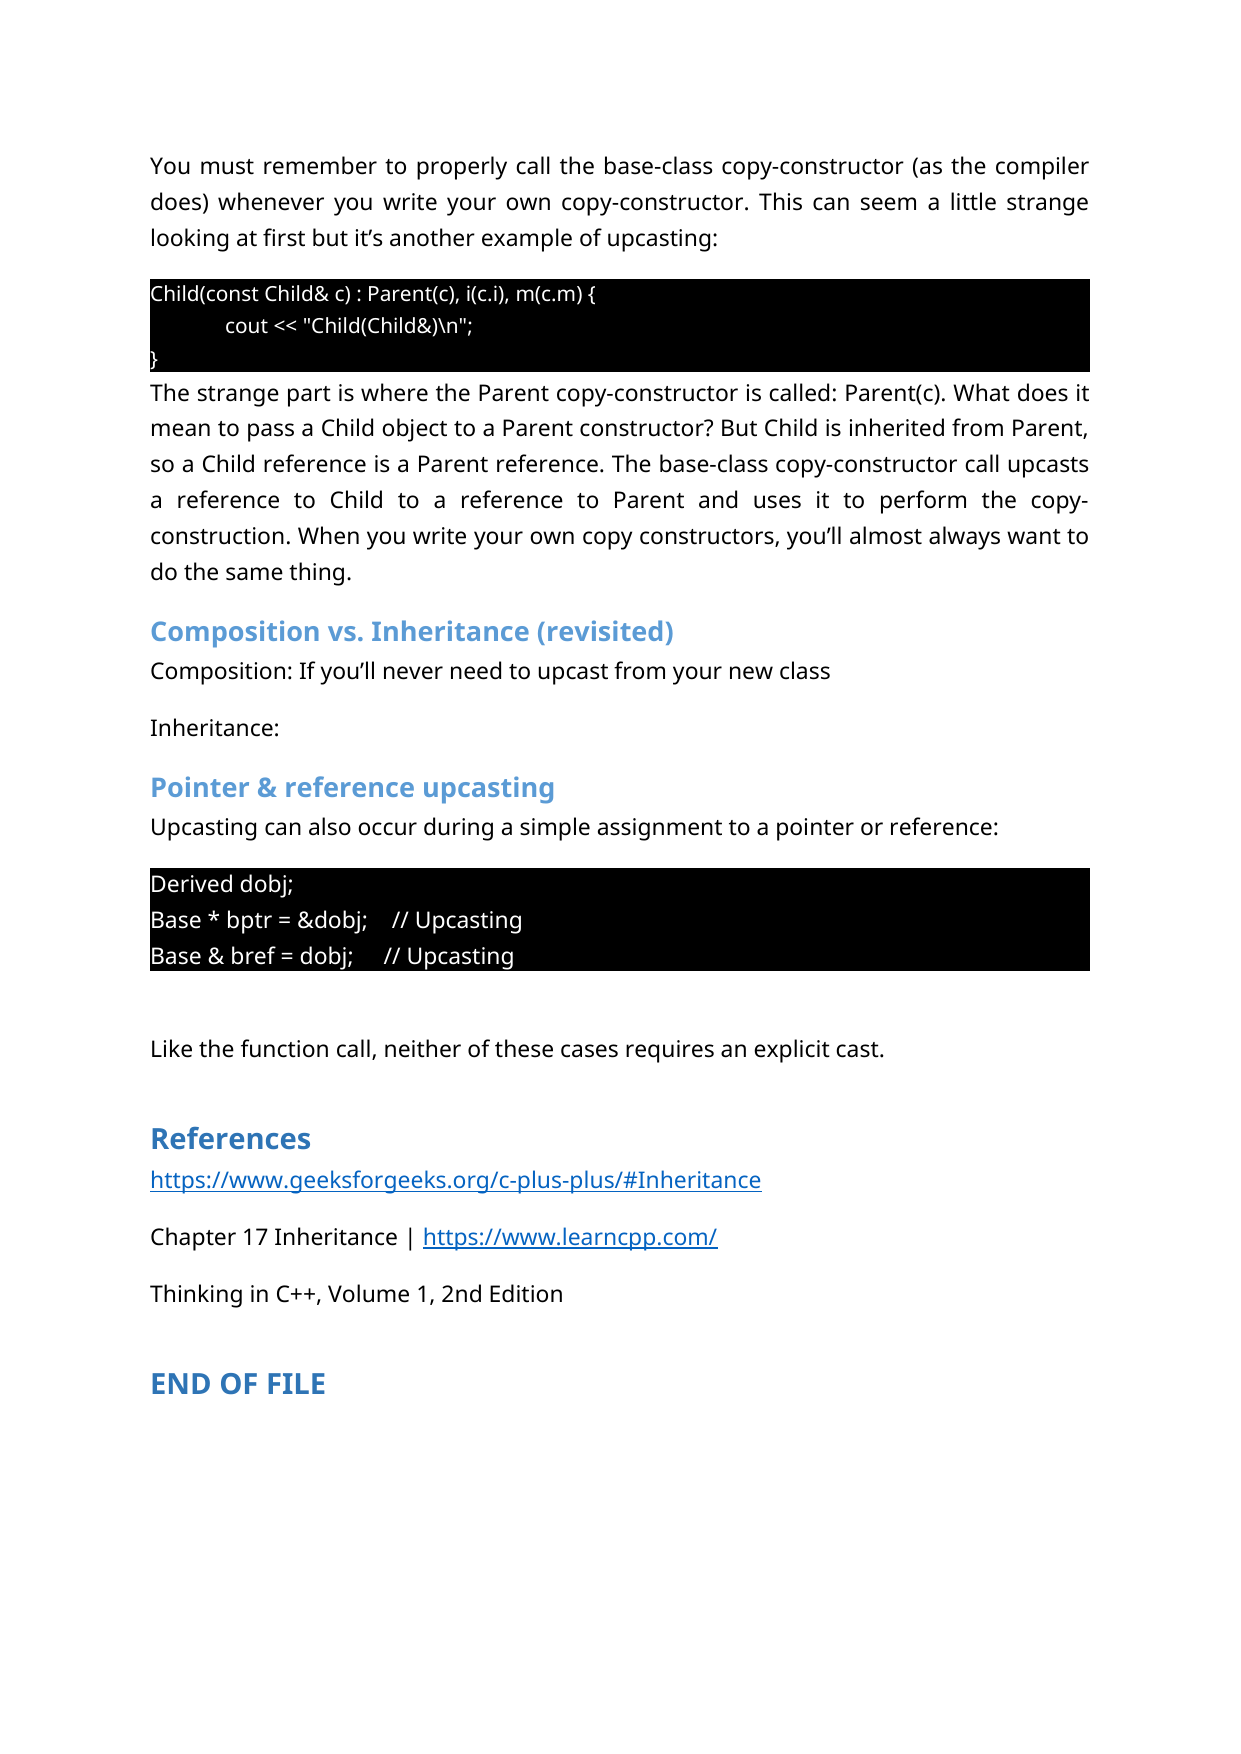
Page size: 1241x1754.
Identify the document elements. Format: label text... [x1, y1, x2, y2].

text Child(const Child& c) : Parent(c), i(c.i), m(c.m) { [150, 279, 1090, 307]
text Thinking in C++, Volume 1, 2nd Edition [150, 1278, 1090, 1309]
subtitle Composition vs. Inheritance (revisited) [150, 613, 1090, 650]
text Like the function call, neither of these cases requires an explicit cast. [150, 1033, 1090, 1064]
text Base * bptr = &dobj; // Upcasting [150, 904, 1090, 935]
text https://www.geeksforgeeks.org/c-plus-plus/#Inheritance [150, 1164, 1090, 1195]
subtitle END OF FILE [150, 1364, 1090, 1403]
text Chapter 17 Inheritance | https://www.learncpp.com/ [150, 1221, 1090, 1252]
text Base & bref = dobj; // Upcasting [150, 940, 1090, 971]
text Inheritance: [150, 712, 1090, 743]
text You must remember to properly call the base-class copy-constructor (as the compiler does) whenever you write your own copy-constructor. This can seem a little strange looking at first but it’s another example of upcasting: [150, 150, 1090, 253]
subtitle References [150, 1118, 1090, 1158]
text Upcasting can also occur during a simple assignment to a pointer or reference: [150, 811, 1090, 842]
text Derived dobj; [150, 868, 1090, 899]
subtitle Pointer & reference upcasting [150, 769, 1090, 806]
text cout << "Child(Child&)\n"; [150, 311, 1090, 340]
text } [150, 344, 1090, 372]
text The strange part is where the Parent copy-constructor is called: Parent(c). What does it mean to pass a Child object to a Parent constructor? But Child is inherited from Parent, so a Child reference is a Parent reference. The base-class copy-constructor call upcasts a reference to Child to a reference to Parent and uses it to perform the copy-construction. When you write your own copy constructors, you’ll almost always want to do the same thing. [150, 376, 1090, 587]
text Composition: If you’ll never need to upcast from your new class [150, 655, 1090, 687]
